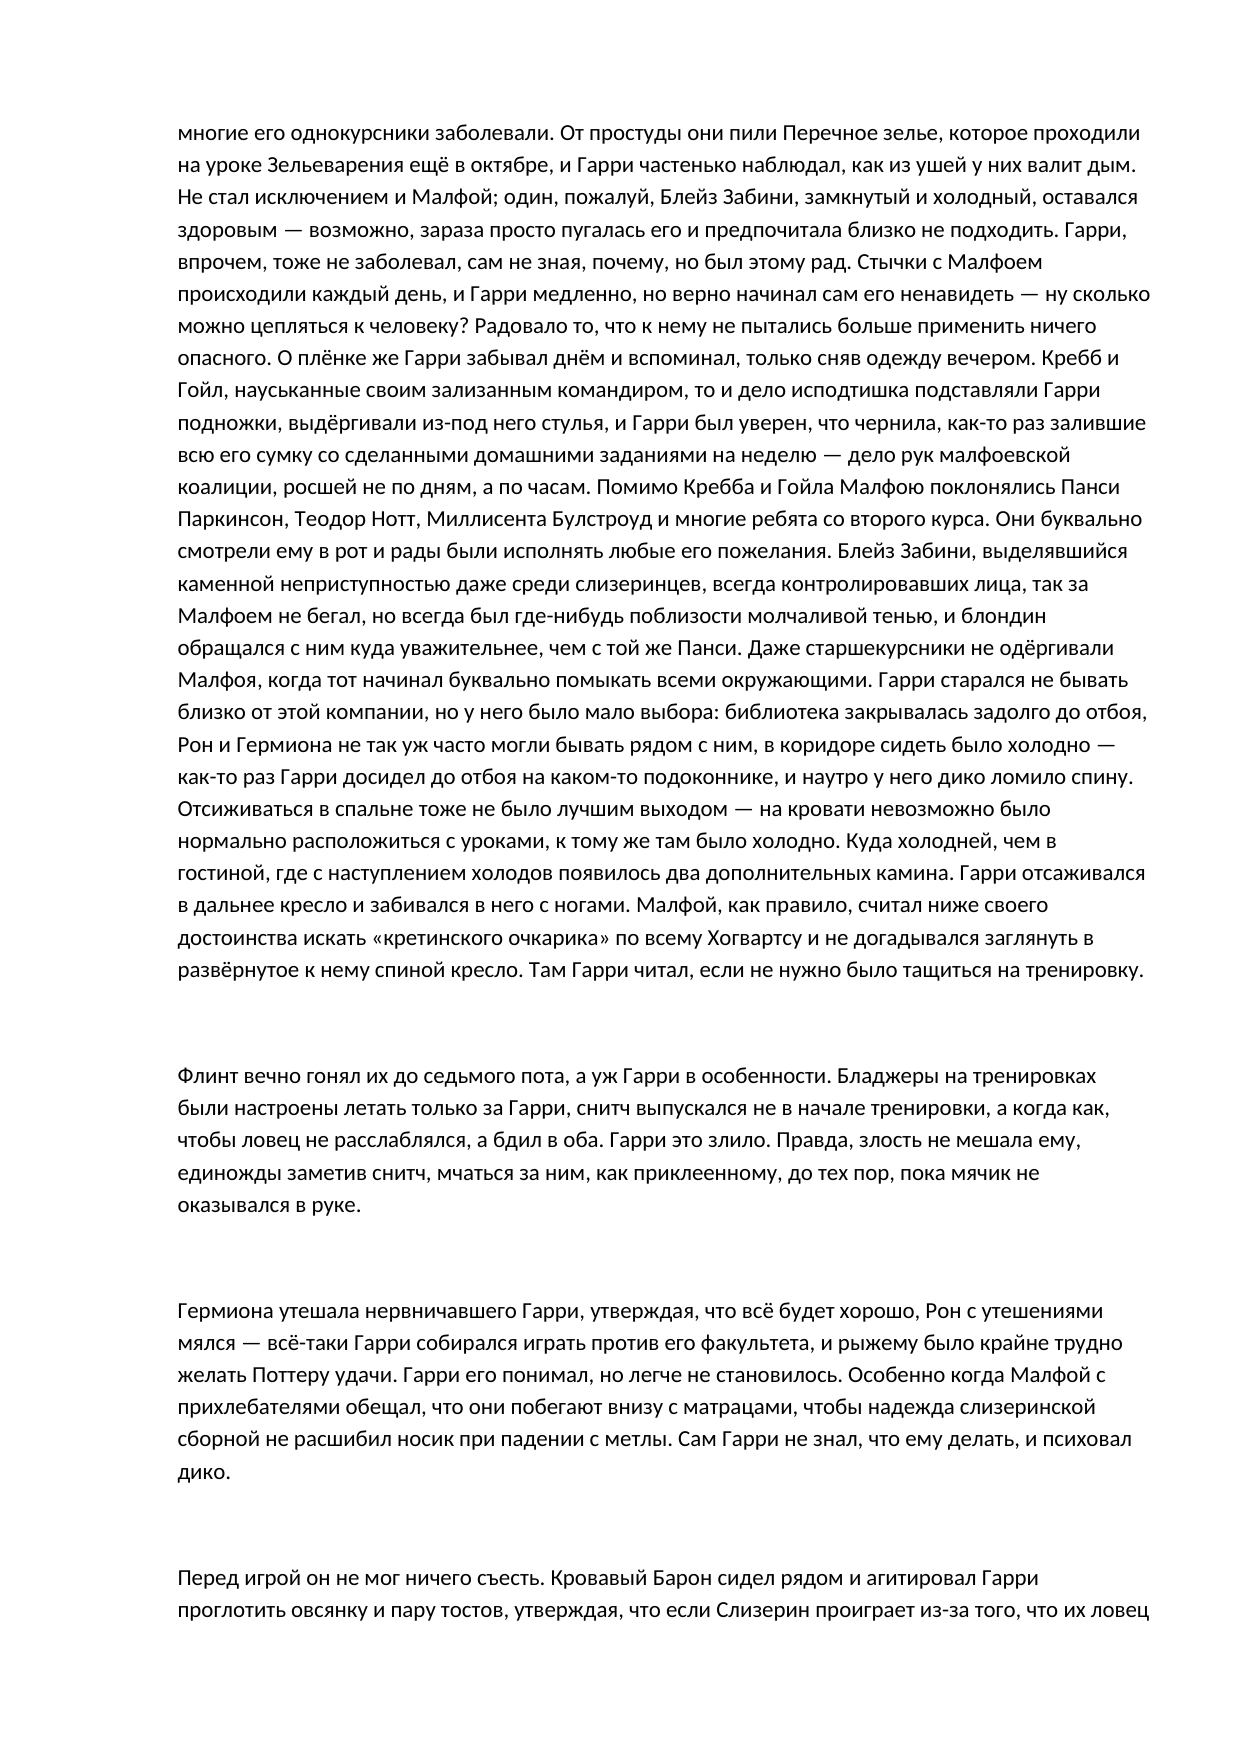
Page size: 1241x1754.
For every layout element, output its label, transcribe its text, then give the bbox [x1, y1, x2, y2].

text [177, 1563, 1152, 1623]
text Флинт вечно гонял их до седьмого пота, а уж Гарри в особенности. Бладжеры на тренировках были настроены летать только за Гарри, снитч выпускался не в начале тренировки, а когда как, чтобы ловец не расслаблялся, а бдил в оба. Гарри это злило. Правда, злость не мешала ему, единожды заметив снитч, мчаться за ним, как приклеенному, до тех пор, пока мячик не оказывался в руке. [177, 1061, 1152, 1218]
text Гермиона утешала нервничавшего Гарри, утверждая, что всё будет хорошо, Рон с утешениями мялся — всё-таки Гарри собирался играть против его факультета, и рыжему было крайне трудно желать Поттеру удачи. Гарри его понимал, но легче не становилось. Особенно когда Малфой с прихлебателями обещал, что они побегают внизу с матрацами, чтобы надежда слизеринской сборной не расшибил носик при падении с метлы. Сам Гарри не знал, что ему делать, и психовал дико. [177, 1296, 1152, 1485]
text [177, 118, 1152, 983]
